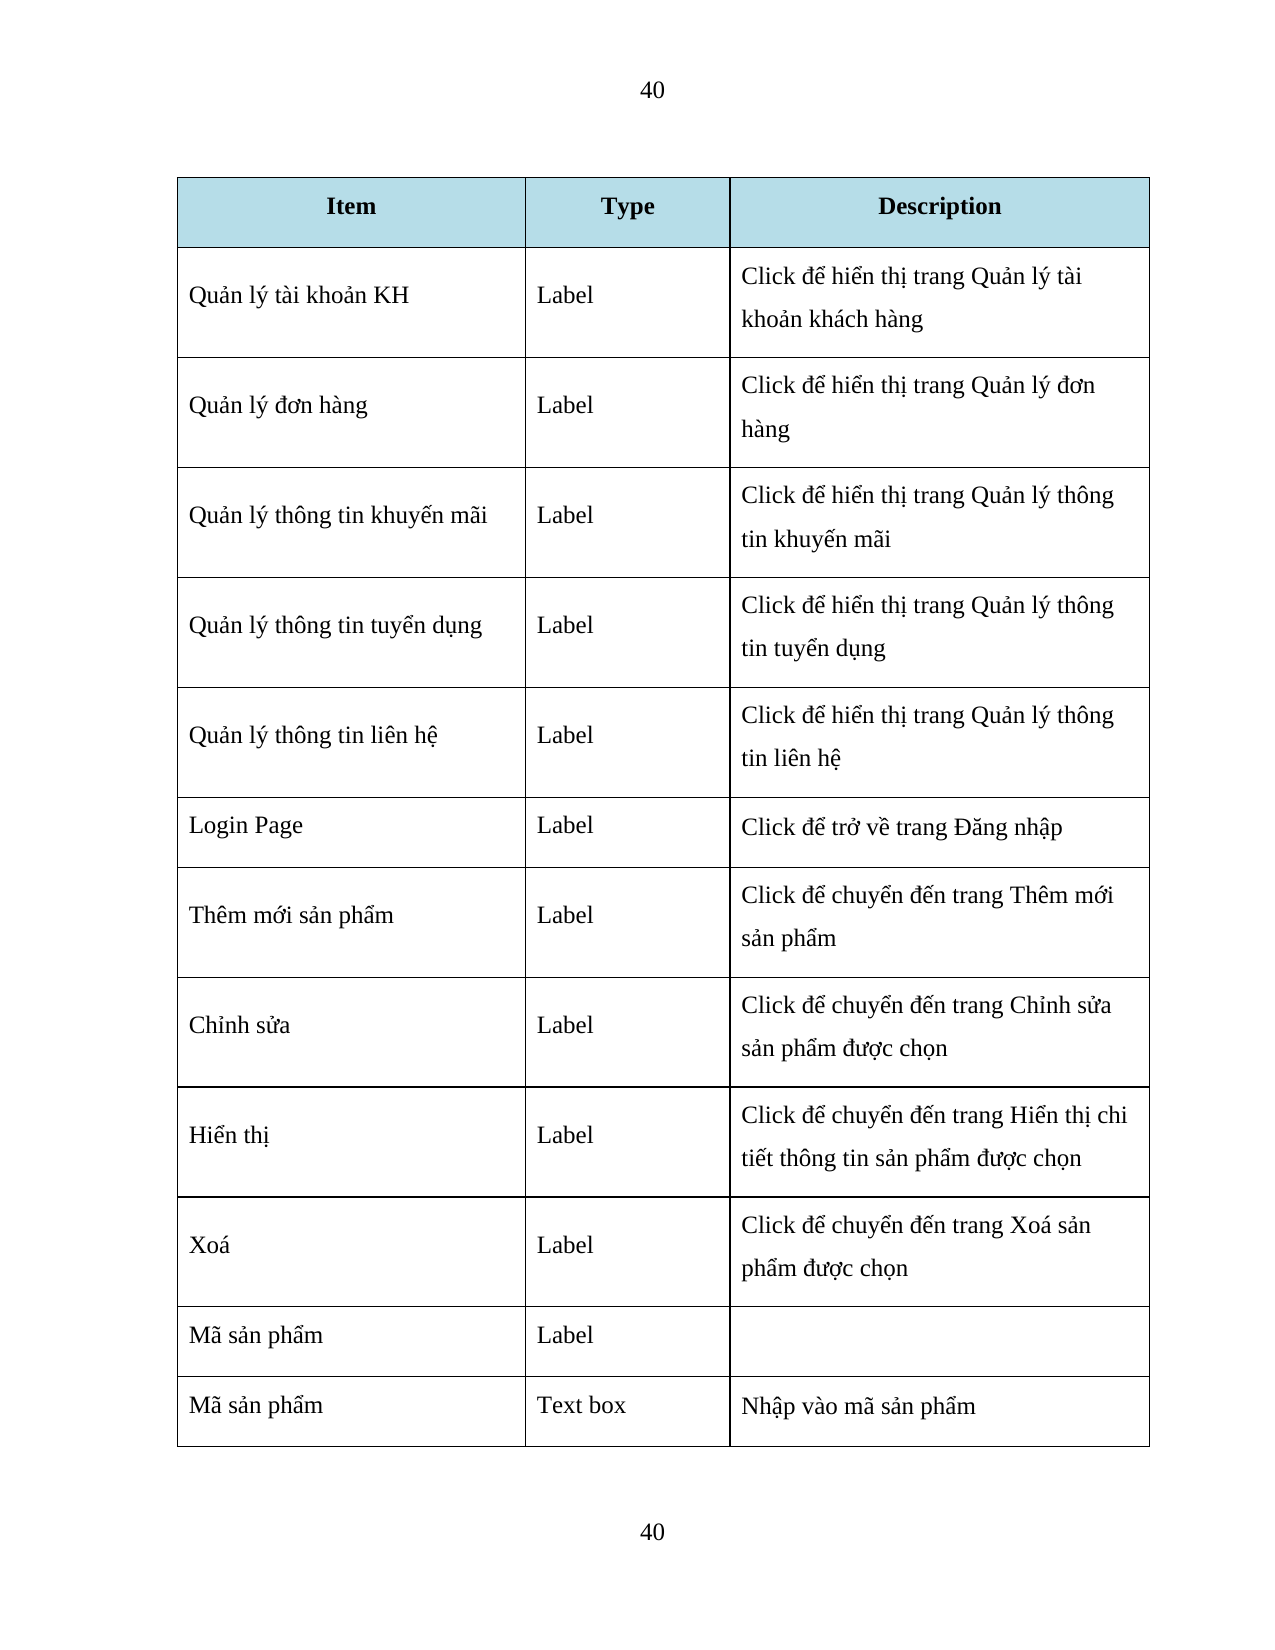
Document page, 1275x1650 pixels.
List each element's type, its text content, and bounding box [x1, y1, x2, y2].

table_cell Click để hiển thị trang Quản lý đơn hàng [731, 358, 1149, 467]
table_cell Quản lý thông tin tuyển dụng [178, 578, 525, 687]
table_cell Login Page [178, 798, 525, 867]
table_cell Click để chuyển đến trang Xoá sản phẩm được chọn [731, 1198, 1149, 1306]
table_cell Thêm mới sản phẩm [178, 868, 525, 977]
table_cell Click để chuyển đến trang Chỉnh sửa sản phẩm được chọn [731, 978, 1149, 1086]
table_cell Label [526, 688, 729, 797]
table_cell Mã sản phẩm [178, 1307, 525, 1376]
table_cell [731, 1307, 1149, 1376]
table_cell Label [526, 978, 729, 1086]
table_cell Label [526, 358, 729, 467]
table_header Item [178, 178, 525, 247]
table_cell Click để chuyển đến trang Hiển thị chi tiết thông tin sản phẩm được chọn [731, 1088, 1149, 1196]
table_header Description [731, 178, 1149, 247]
table_cell Click để hiển thị trang Quản lý thông tin tuyển dụng [731, 578, 1149, 687]
table_cell Click để trở về trang Đăng nhập [731, 798, 1149, 867]
table_cell Quản lý thông tin khuyến mãi [178, 468, 525, 577]
table_cell Nhập vào mã sản phẩm [731, 1377, 1149, 1446]
table_cell Click để chuyển đến trang Thêm mới sản phẩm [731, 868, 1149, 977]
table_cell Label [526, 1088, 729, 1196]
table_cell Click để hiển thị trang Quản lý tài khoản khách hàng [731, 248, 1149, 357]
table_cell Quản lý thông tin liên hệ [178, 688, 525, 797]
table_cell Label [526, 468, 729, 577]
table_cell Hiển thị [178, 1088, 525, 1196]
table_cell Quản lý tài khoản KH [178, 248, 525, 357]
table_cell Click để hiển thị trang Quản lý thông tin liên hệ [731, 688, 1149, 797]
table_cell Label [526, 578, 729, 687]
table_cell Xoá [178, 1198, 525, 1306]
table_header Type [526, 178, 729, 247]
table_cell Mã sản phẩm [178, 1377, 525, 1446]
table_cell Label [526, 1307, 729, 1376]
table_cell Click để hiển thị trang Quản lý thông tin khuyến mãi [731, 468, 1149, 577]
table_cell Label [526, 798, 729, 867]
table_cell Chỉnh sửa [178, 978, 525, 1086]
table_cell Label [526, 868, 729, 977]
table_cell Text box [526, 1377, 729, 1446]
table_cell Quản lý đơn hàng [178, 358, 525, 467]
table_cell Label [526, 248, 729, 357]
table_cell Label [526, 1198, 729, 1306]
